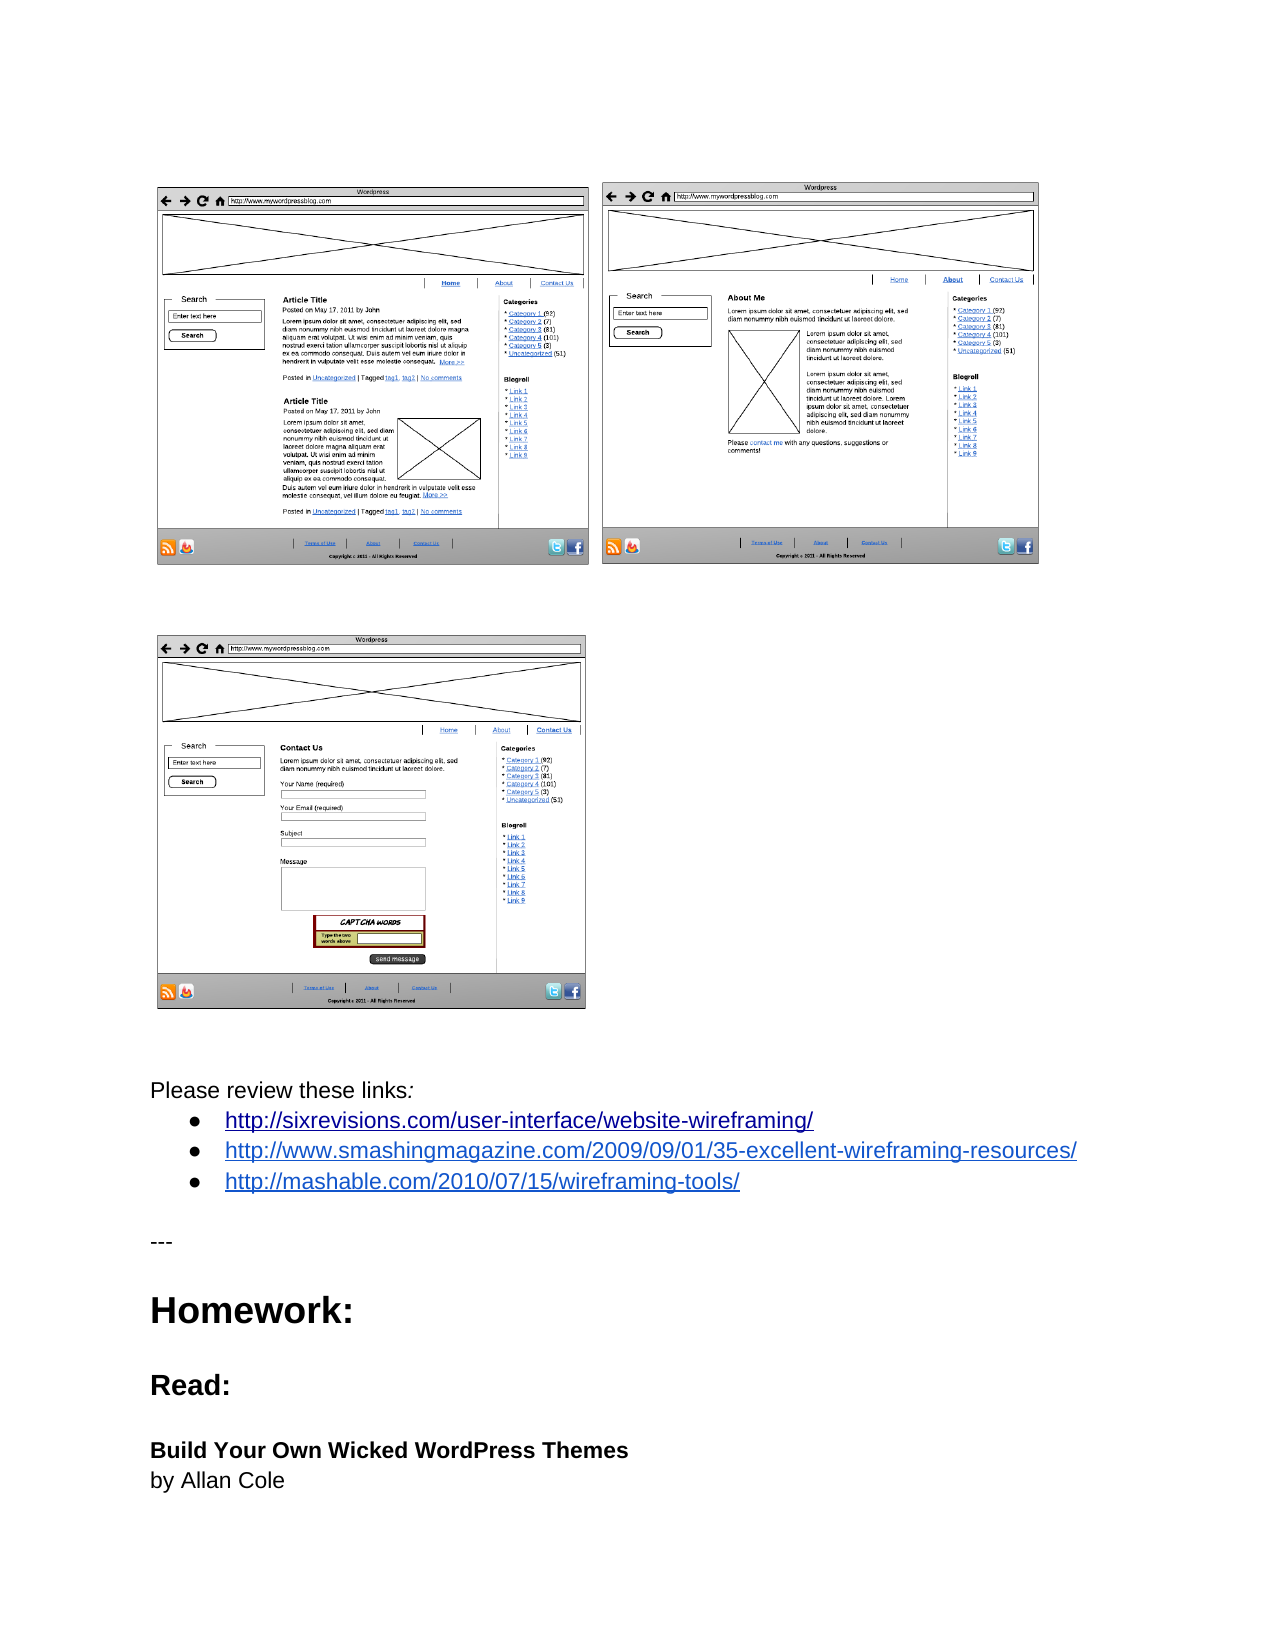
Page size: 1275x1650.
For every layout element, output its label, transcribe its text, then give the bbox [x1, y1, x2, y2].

text Homework: [150, 1288, 1125, 1332]
text --- [150, 1228, 1125, 1254]
list http://sixrevisions.com/user-interface/website-wireframing/ [188, 1107, 1125, 1133]
list http://mashable.com/2010/07/15/wireframing-tools/ [188, 1168, 1125, 1194]
text Please review these links: [150, 1077, 1125, 1103]
text Read: [150, 1368, 1125, 1402]
picture [150, 602, 593, 1043]
list http://www.smashingmagazine.com/2009/09/01/35-excellent-wireframing-resources/ [188, 1137, 1125, 1164]
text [150, 1437, 1125, 1493]
picture [150, 150, 1046, 599]
